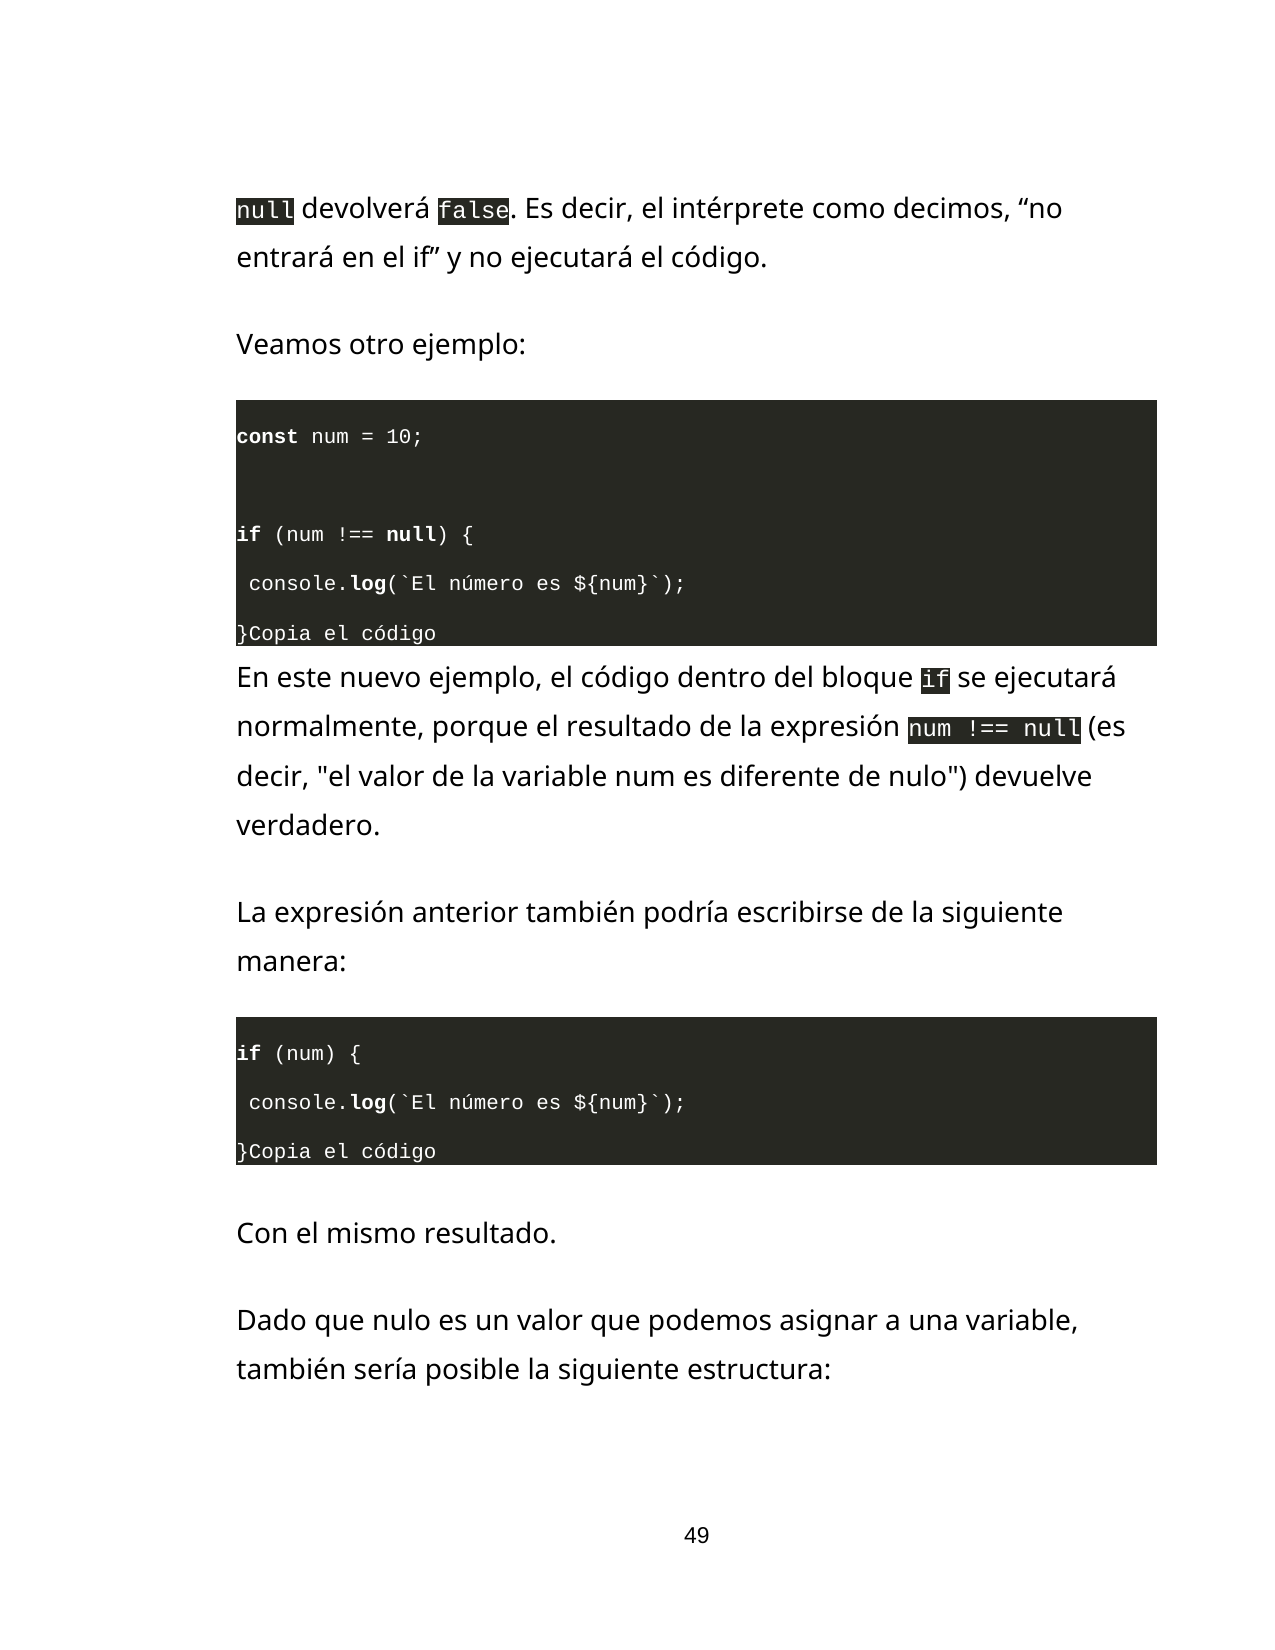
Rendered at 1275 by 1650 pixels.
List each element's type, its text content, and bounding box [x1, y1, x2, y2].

text if (num) { [236, 1017, 1157, 1066]
text console.log(`El número es ${num}`); [236, 548, 1157, 597]
text }Copia el código [236, 597, 1157, 646]
text if (num !== null) { [236, 498, 1157, 548]
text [236, 177, 1157, 276]
text Veamos otro ejemplo: [236, 313, 1157, 362]
text La expresión anterior también podría escribirse de la siguiente manera: [236, 881, 1157, 979]
text }Copia el código [236, 1116, 1157, 1165]
text Dado que nulo es un valor que podemos asignar a una variable, también sería posible la siguiente estructura: [236, 1289, 1157, 1388]
text const num = 10; [236, 400, 1157, 449]
text console.log(`El número es ${num}`); [236, 1066, 1157, 1116]
text Con el mismo resultado. [236, 1202, 1157, 1252]
text En este nuevo ejemplo, el código dentro del bloque if se ejecutará normalmente, porque el resultado de la expresión num !== null (es decir, "el valor de la variable num es diferente de nulo") devuelve verdadero. [236, 646, 1157, 843]
